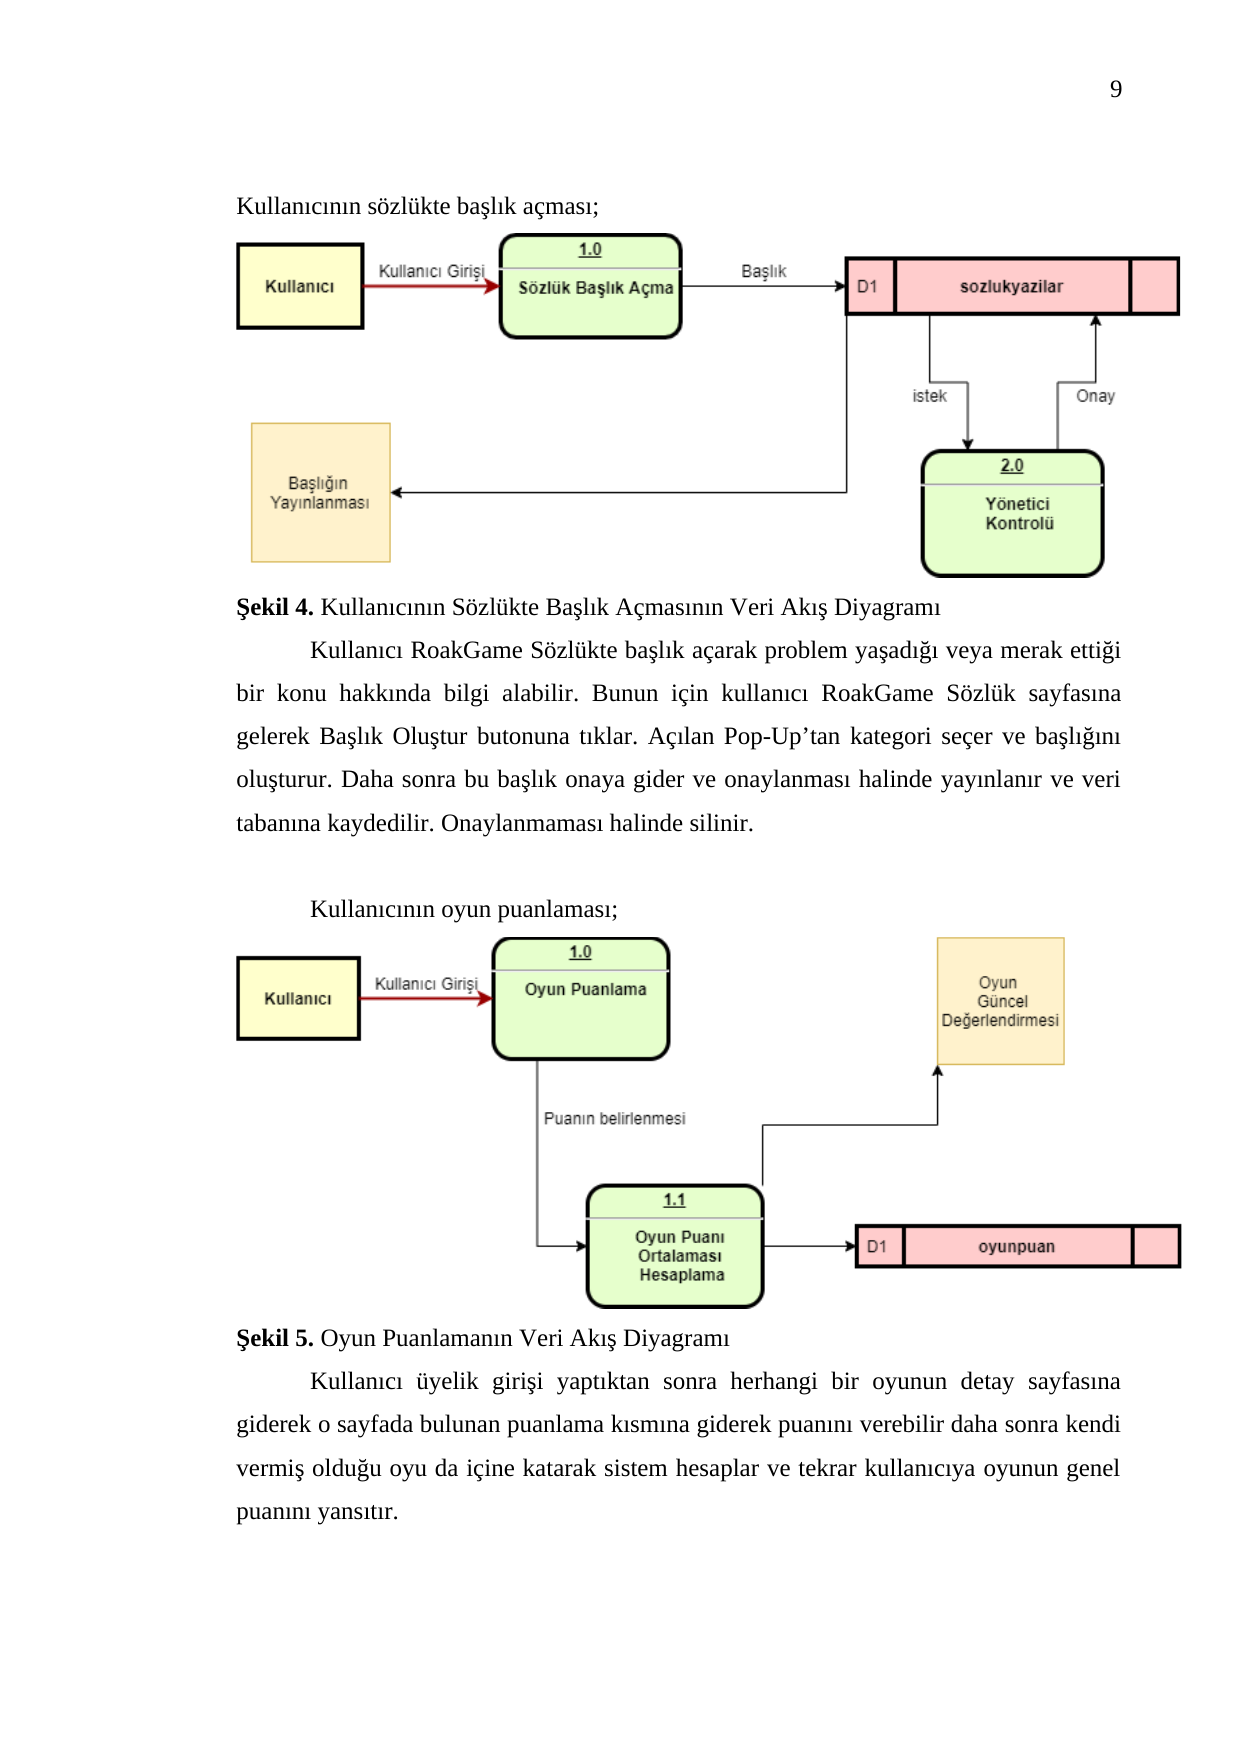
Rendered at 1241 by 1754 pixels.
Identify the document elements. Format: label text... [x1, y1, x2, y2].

text Kullanıcı üyelik girişi yaptıktan sonra herhangi bir oyunun detay sayfasına giderek o sayfada bulunan puanlama kısmına giderek puanını verebilir daha sonra kendi vermiş olduğu oyu da içine katarak sistem hesaplar ve tekrar kullanıcıya oyunun genel puanını yansıtır. [236, 1366, 1122, 1524]
text Şekil 5. Oyun Puanlamanın Veri Akış Diyagramı [236, 1323, 1122, 1352]
text Kullanıcı RoakGame Sözlükte başlık açarak problem yaşadığı veya merak ettiği bir konu hakkında bilgi alabilir. Bunun için kullanıcı RoakGame Sözlük sayfasına gelerek Başlık Oluştur butonuna tıklar. Açılan Pop-Up’tan kategori seçer ve başlığını oluşturur. Daha sonra bu başlık onaya gider ve onaylanması halinde yayınlanır ve veri tabanına kaydedilir. Onaylanmaması halinde silinir. [236, 635, 1122, 836]
picture [236, 233, 1180, 578]
text Kullanıcının sözlükte başlık açması; [236, 191, 1122, 219]
text Şekil 4. Kullanıcının Sözlükte Başlık Açmasının Veri Akış Diyagramı [236, 592, 1122, 621]
picture [236, 937, 1182, 1309]
text Kullanıcının oyun puanlaması; [236, 894, 1122, 923]
